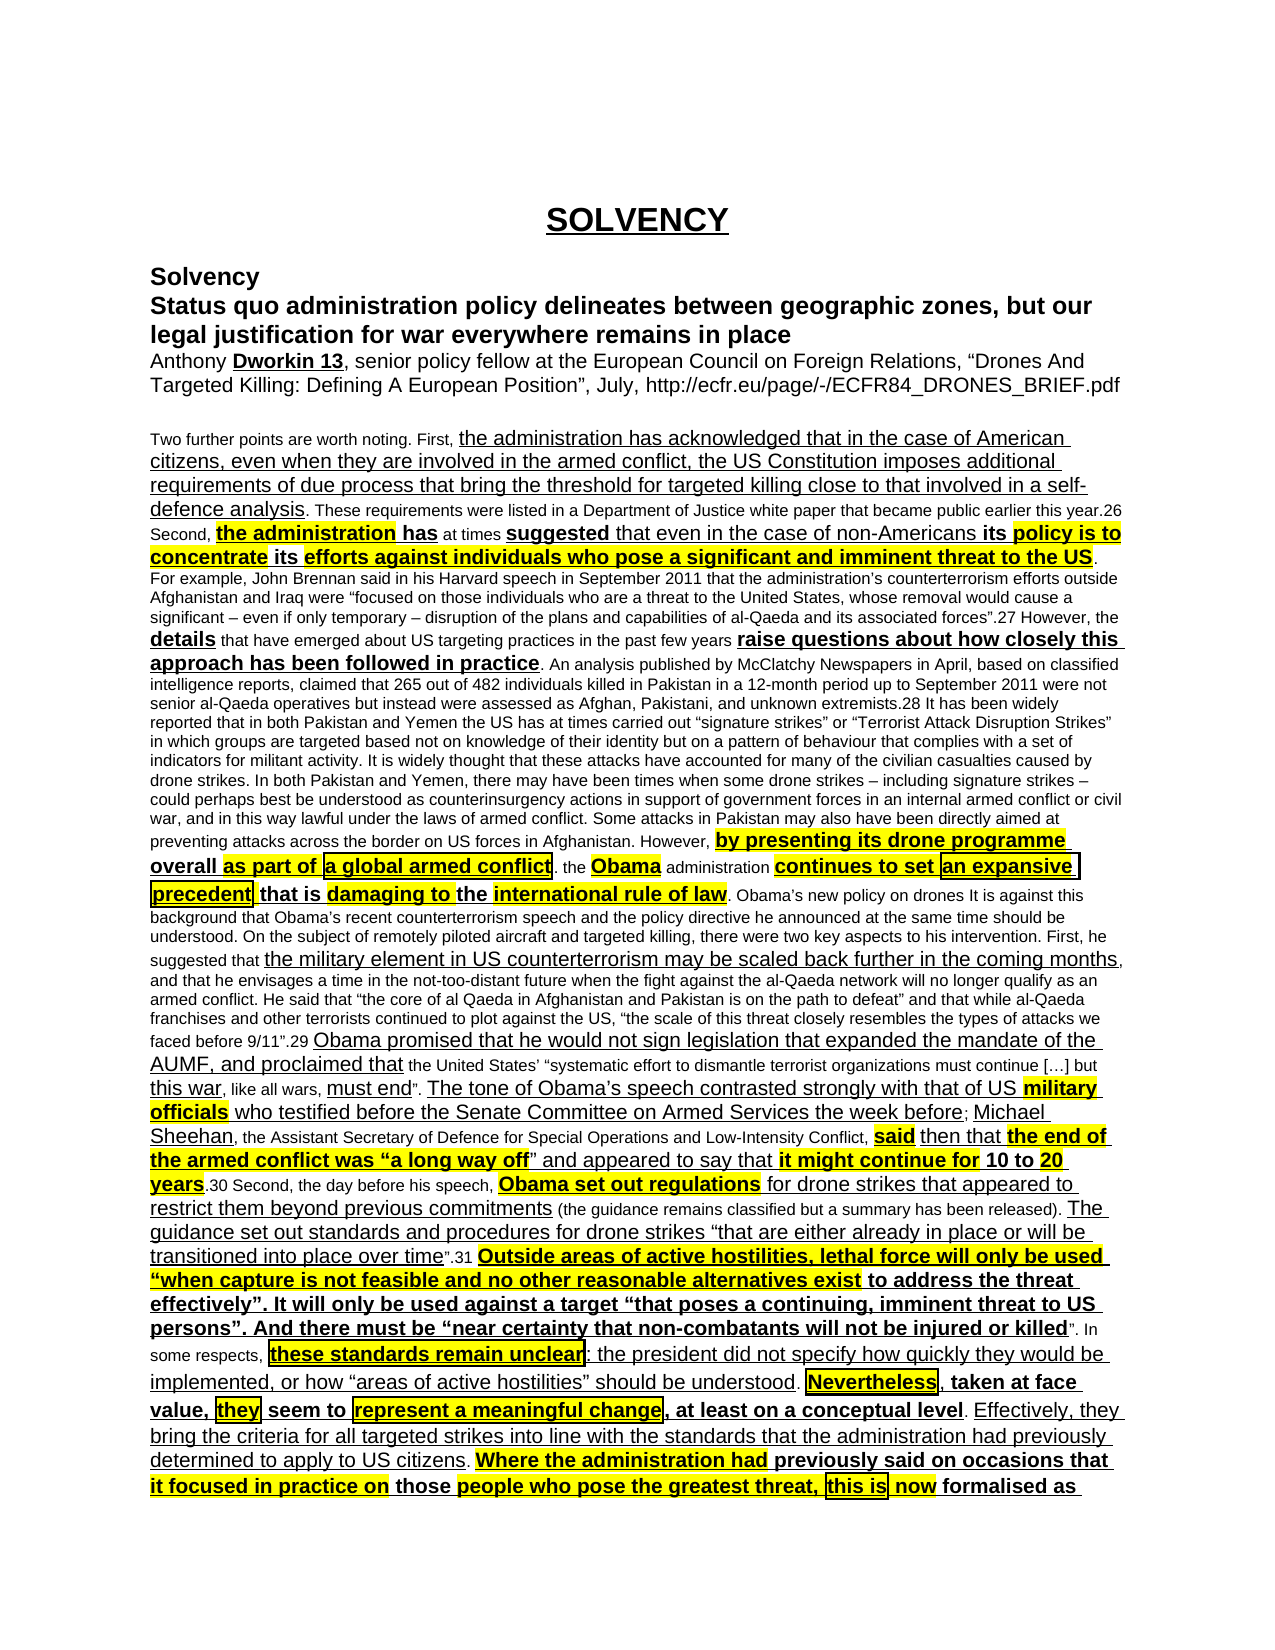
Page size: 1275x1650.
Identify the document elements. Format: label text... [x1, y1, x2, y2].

text Anthony Dworkin 13, senior policy fellow at the European Council on Foreign Relations, “Drones And Targeted Killing: Defining A European Position”, July, http://ecfr.eu/page/-/ECFR84_DRONES_BRIEF.pdf [150, 349, 1125, 397]
text Status quo administration policy delineates between geographic zones, but our legal justification for war everywhere remains in place [150, 291, 1125, 349]
subtitle solvency [150, 200, 1125, 238]
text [150, 425, 1125, 1500]
text Solvency [150, 262, 1125, 291]
